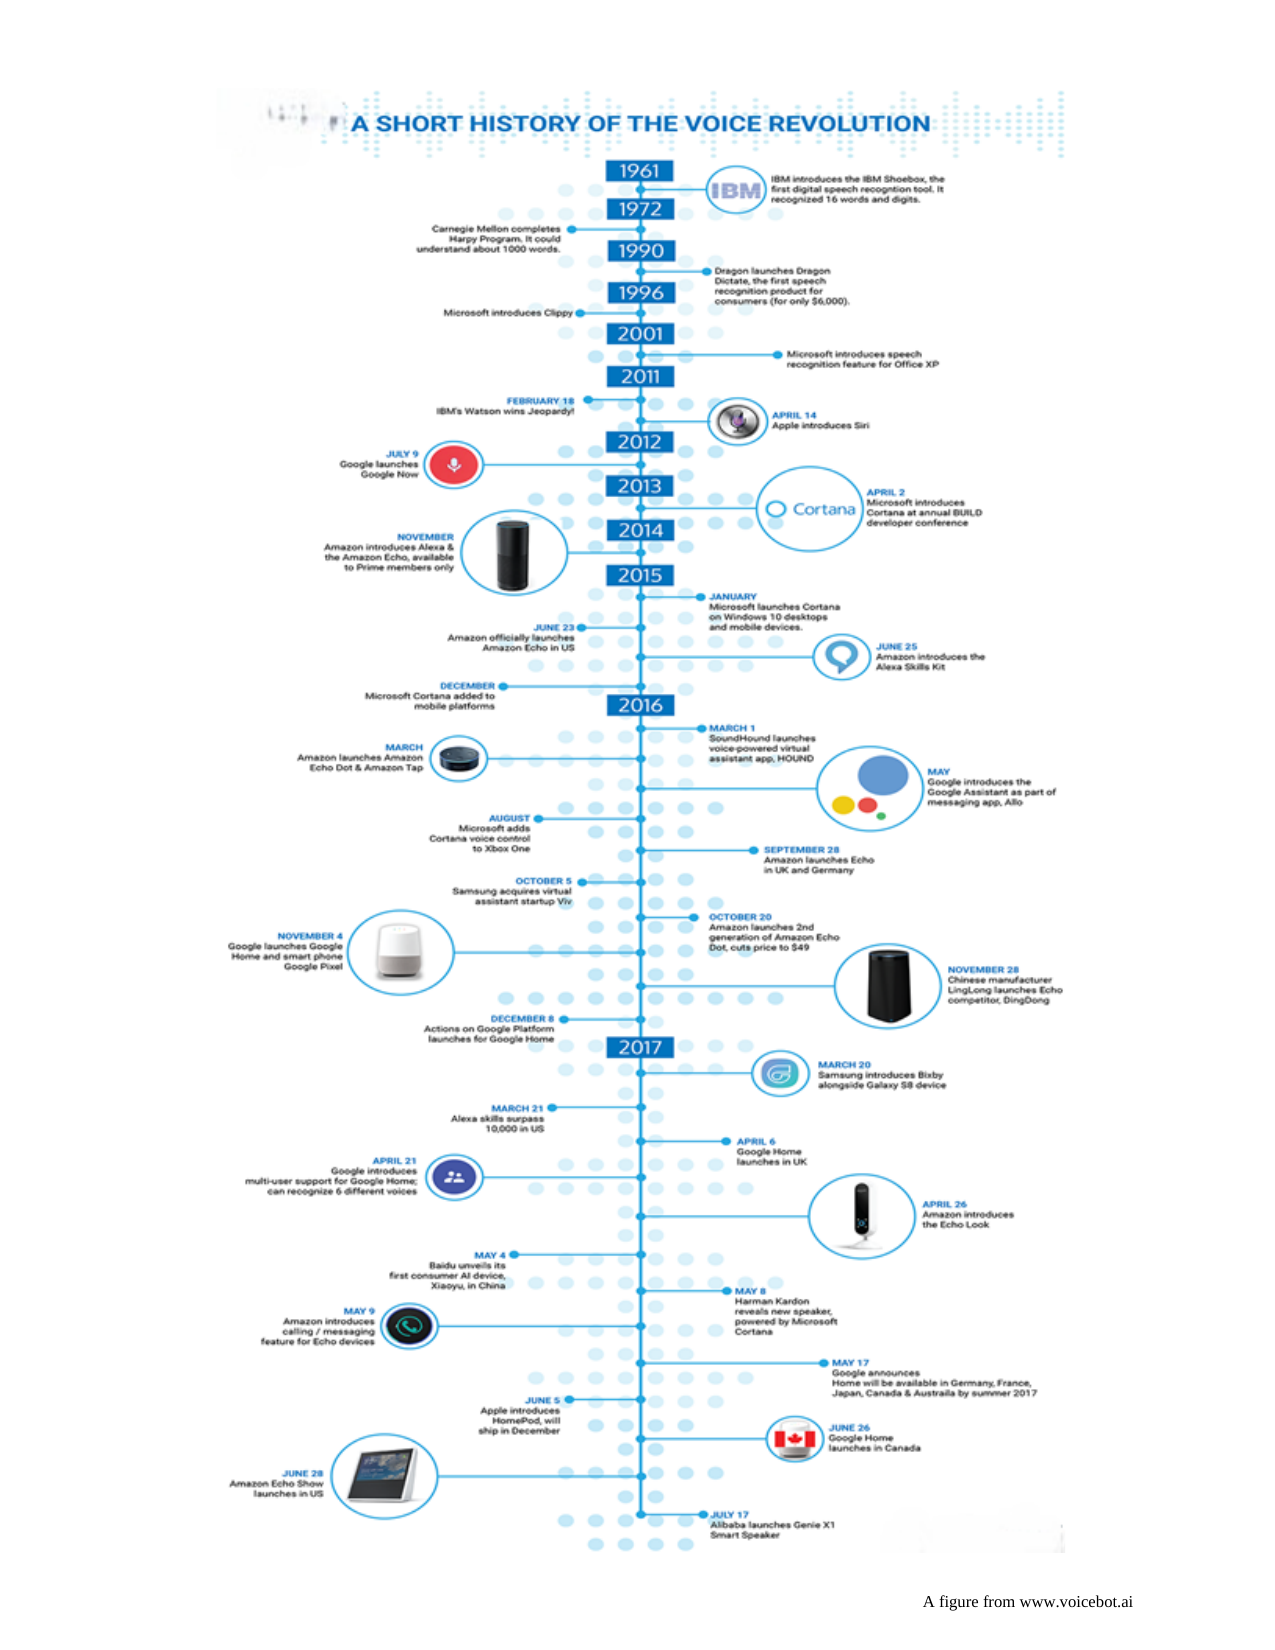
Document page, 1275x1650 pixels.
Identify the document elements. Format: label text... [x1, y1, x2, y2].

text A figure from www.voicebot.ai [923, 1592, 1181, 1611]
picture [216, 88, 1066, 1553]
